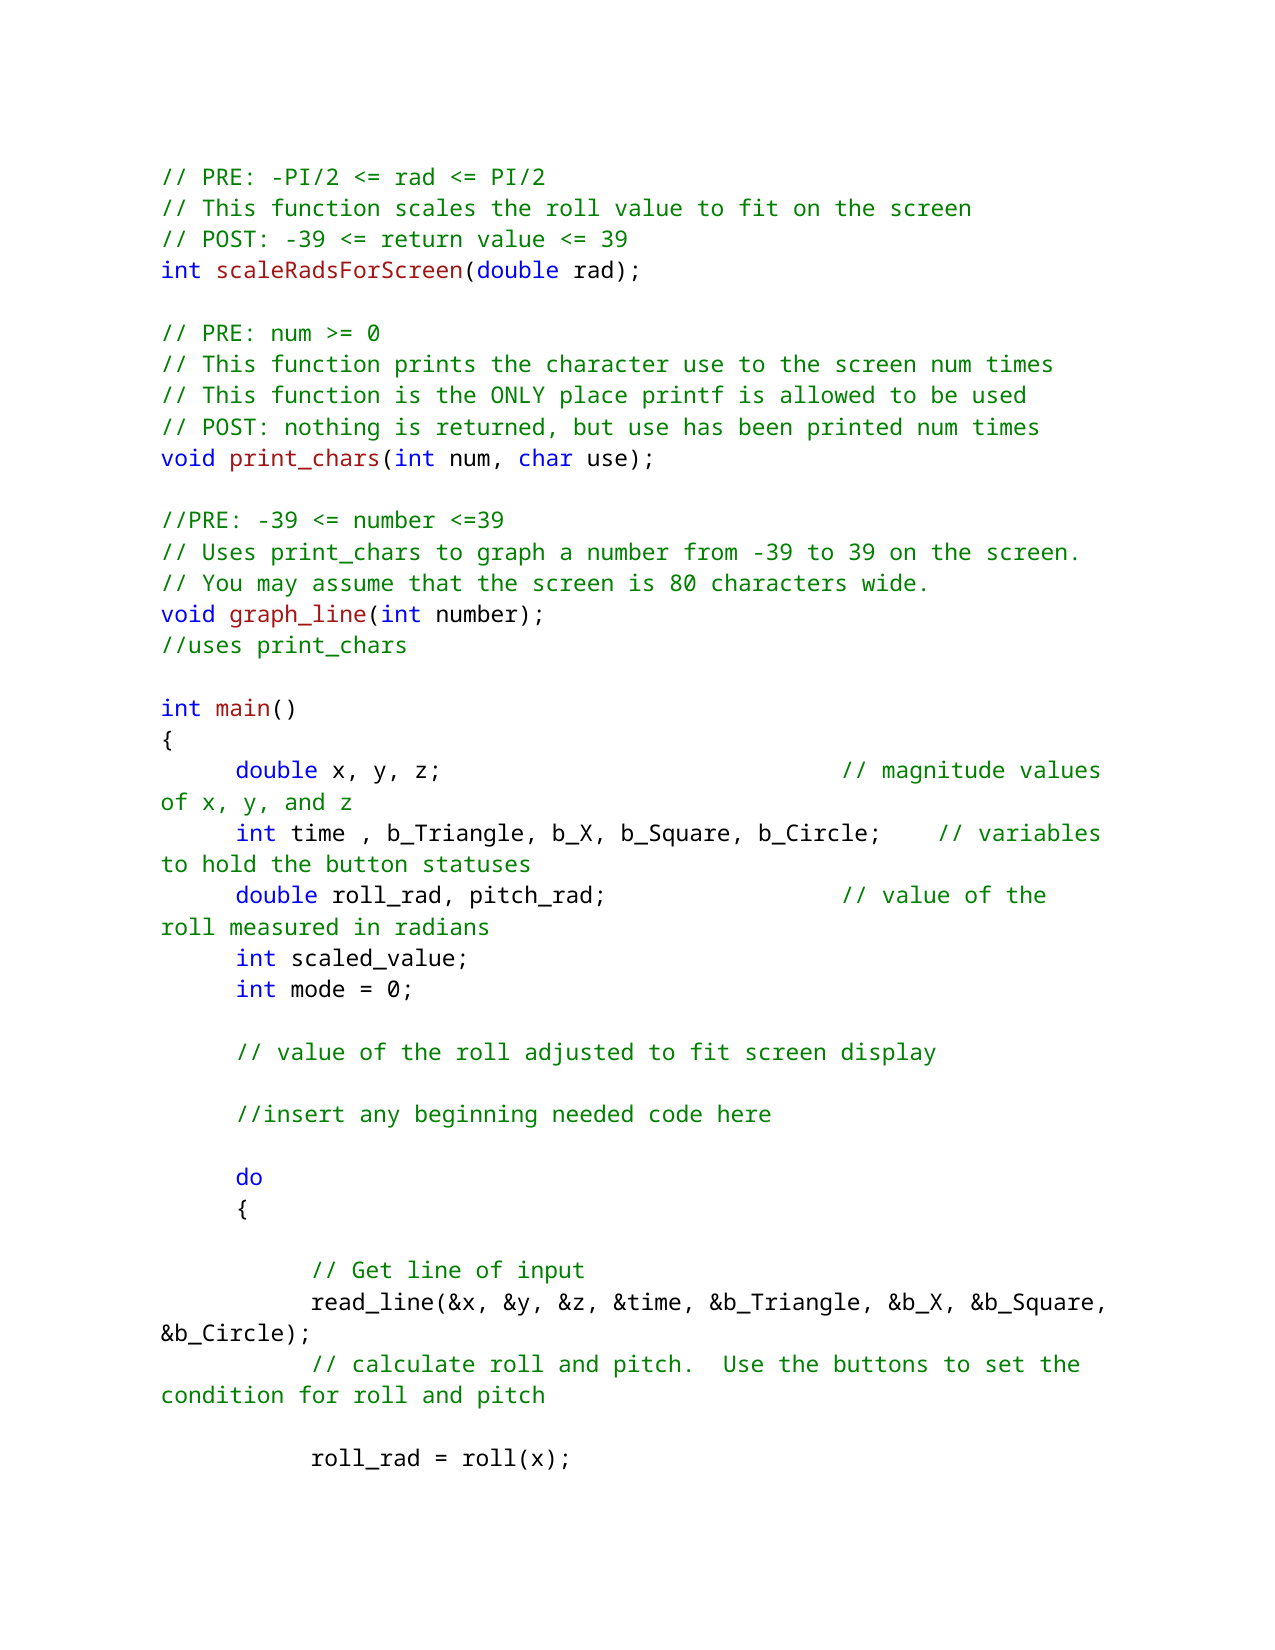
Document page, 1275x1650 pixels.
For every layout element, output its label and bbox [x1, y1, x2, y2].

table_header [150, 150, 1125, 1483]
